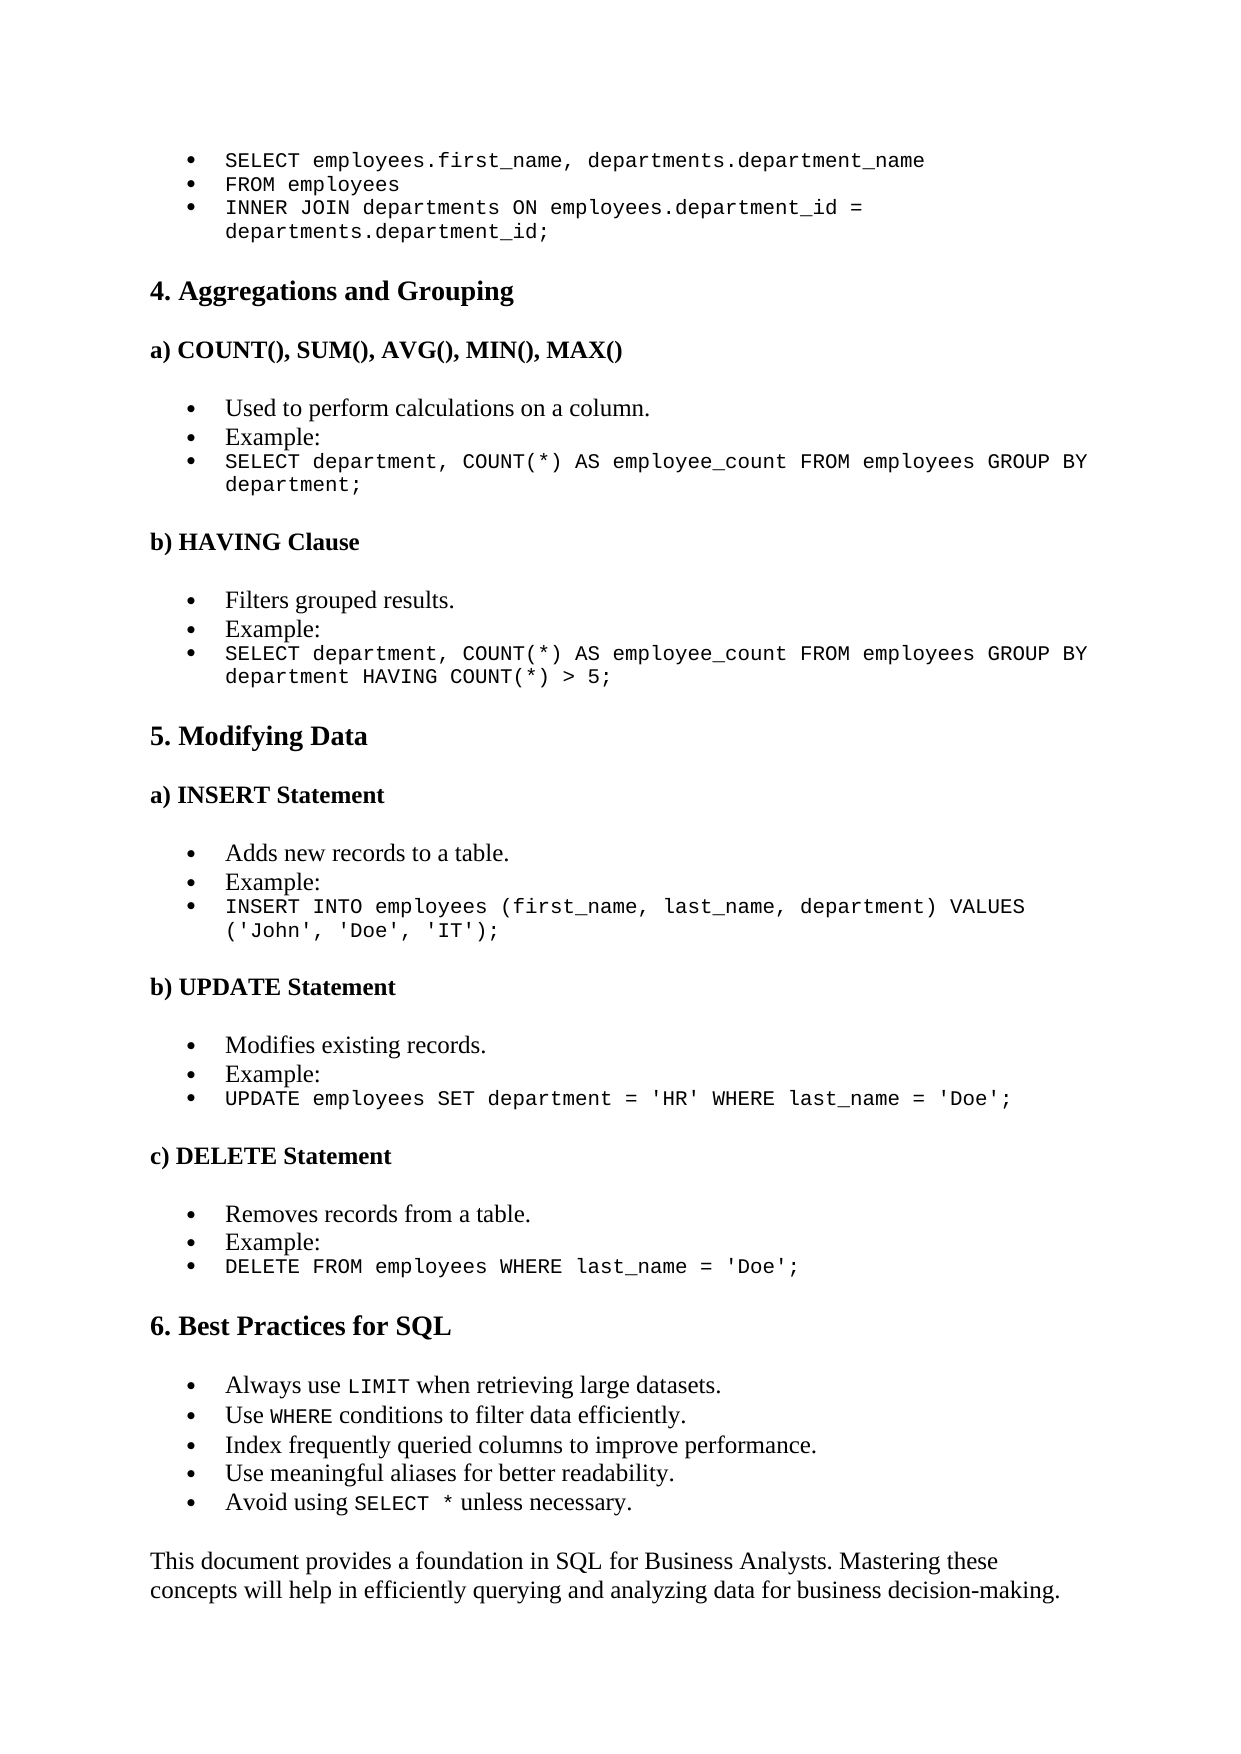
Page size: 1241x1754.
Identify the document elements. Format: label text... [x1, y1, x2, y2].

list SELECT employees.first_name, departments.department_name [187, 150, 1090, 174]
text 6. Best Practices for SQL [150, 1309, 1090, 1341]
list Modifies existing records. [187, 1030, 1090, 1059]
text b) HAVING Clause [150, 527, 1090, 556]
list Avoid using SELECT * unless necessary. [187, 1487, 1090, 1517]
list Example: [187, 1227, 1090, 1256]
list Index frequently queried columns to improve performance. [187, 1430, 1090, 1458]
list FROM employees [187, 174, 1090, 197]
list Use WHERE conditions to filter data efficiently. [187, 1400, 1090, 1430]
list Example: [187, 1059, 1090, 1088]
text This document provides a foundation in SQL for Business Analysts. Mastering these concepts will help in efficiently querying and analyzing data for business decision-making. [150, 1546, 1090, 1603]
list UPDATE employees SET department = 'HR' WHERE last_name = 'Doe'; [187, 1088, 1090, 1112]
list Used to perform calculations on a column. [187, 393, 1090, 422]
list Filters grouped results. [187, 585, 1090, 614]
list Always use LIMIT when retrieving large datasets. [187, 1371, 1090, 1400]
text a) COUNT(), SUM(), AVG(), MIN(), MAX() [150, 335, 1090, 364]
list Adds new records to a table. [187, 838, 1090, 867]
text b) UPDATE Statement [150, 972, 1090, 1001]
text 4. Aggregations and Grouping [150, 274, 1090, 306]
list INNER JOIN departments ON employees.department_id = departments.department_id; [187, 197, 1090, 244]
list Example: [187, 614, 1090, 643]
list Use meaningful aliases for better readability. [187, 1458, 1090, 1487]
list SELECT department, COUNT(*) AS employee_count FROM employees GROUP BY department; [187, 451, 1090, 498]
list Example: [187, 422, 1090, 451]
list Example: [187, 867, 1090, 896]
text a) INSERT Statement [150, 781, 1090, 809]
text c) DELETE Statement [150, 1141, 1090, 1169]
list SELECT department, COUNT(*) AS employee_count FROM employees GROUP BY department HAVING COUNT(*) > 5; [187, 643, 1090, 690]
list Removes records from a table. [187, 1199, 1090, 1227]
list DELETE FROM employees WHERE last_name = 'Doe'; [187, 1256, 1090, 1280]
text 5. Modifying Data [150, 719, 1090, 751]
list INSERT INTO employees (first_name, last_name, department) VALUES ('John', 'Doe', 'IT'); [187, 896, 1090, 943]
